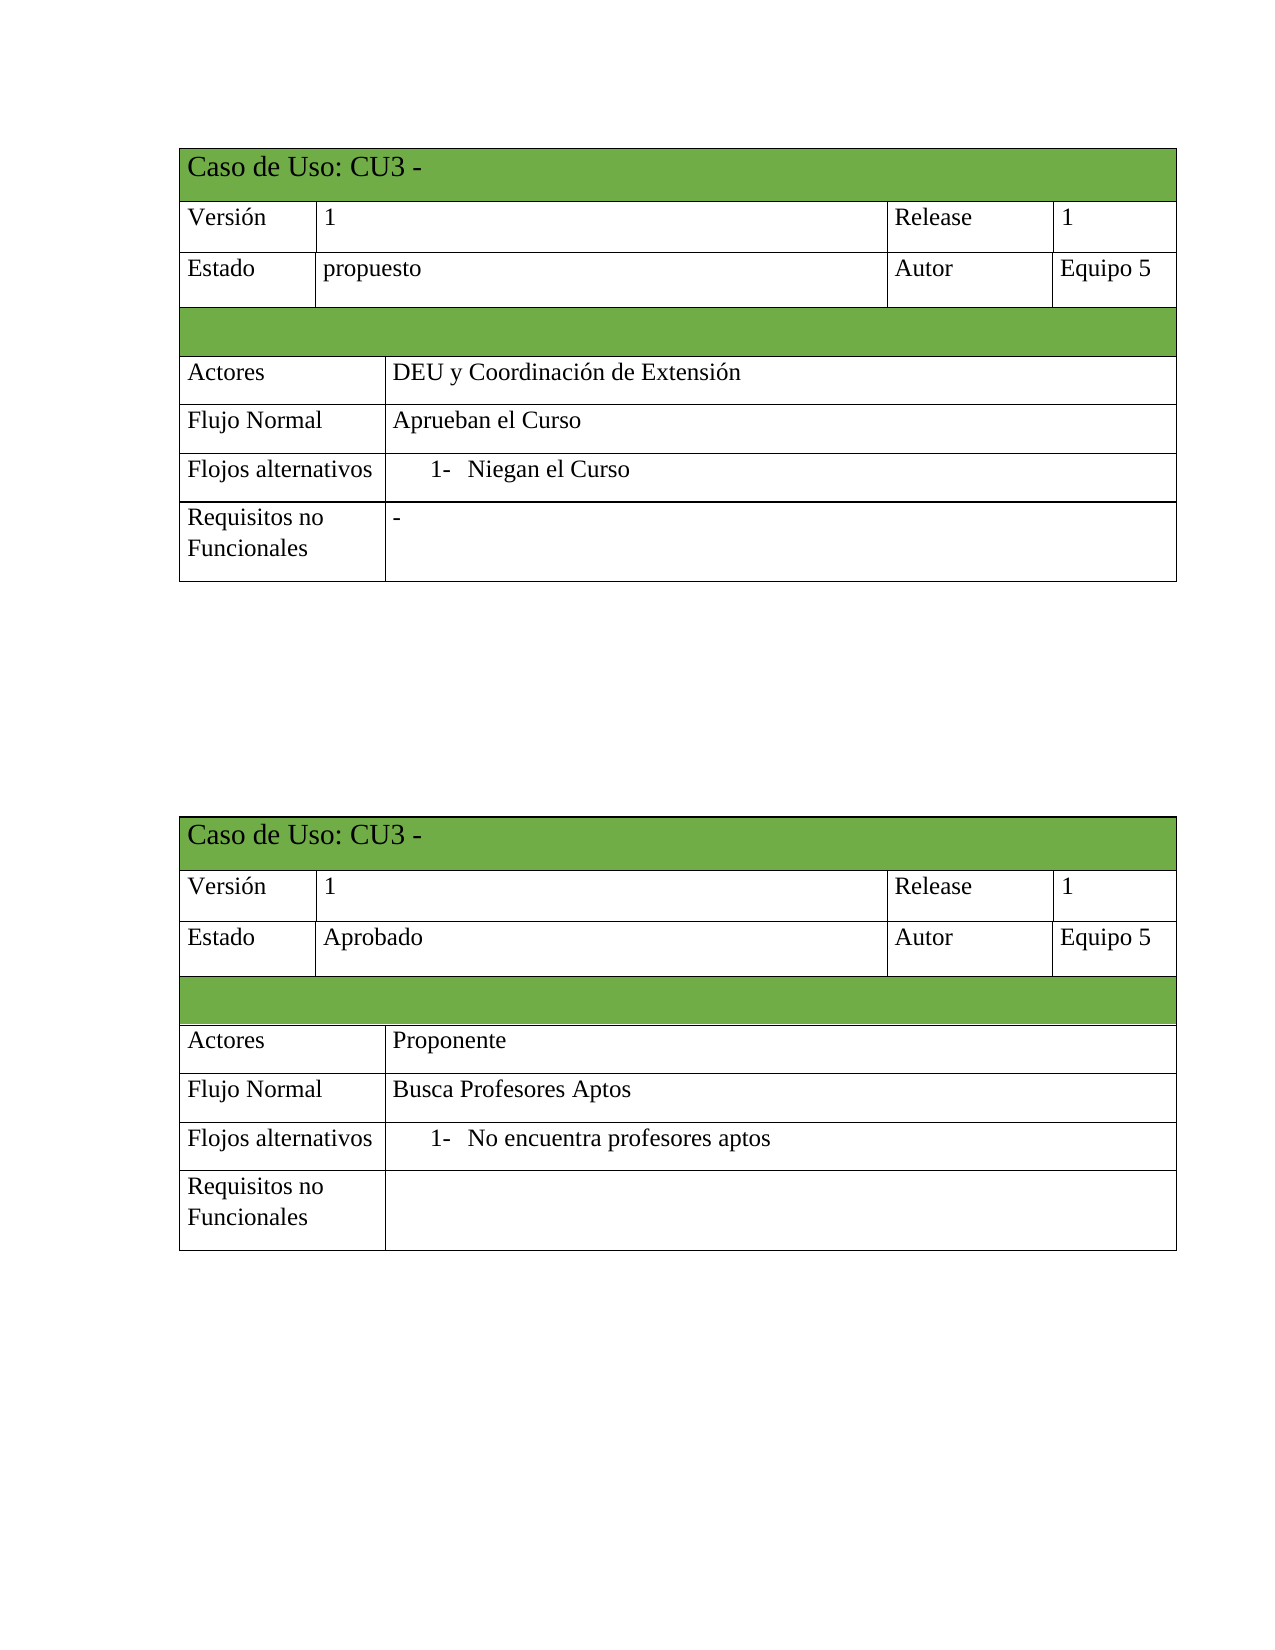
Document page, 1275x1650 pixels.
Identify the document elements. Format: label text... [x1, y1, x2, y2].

table_cell 1 [317, 202, 887, 252]
table_cell Autor [888, 253, 1052, 307]
table_cell Versión [180, 202, 316, 252]
table_cell Flujo Normal [180, 405, 385, 453]
table_cell Aprobado [316, 922, 887, 976]
table_cell No encuentra profesores aptos [386, 1123, 1176, 1170]
table_cell Release [888, 202, 1053, 252]
table_cell Estado [180, 253, 315, 307]
table_cell Requisitos no Funcionales [180, 1171, 385, 1250]
table_header Caso de Uso: CU3 - [180, 818, 1176, 870]
table_cell 1 [1054, 202, 1176, 252]
table_cell Estado [180, 922, 315, 976]
table_cell Flujo Normal [180, 1074, 385, 1122]
table_cell Actores [180, 357, 385, 404]
table_cell Actores [180, 1026, 385, 1073]
table_cell Requisitos no Funcionales [180, 503, 385, 581]
table_cell 1 [1054, 871, 1176, 921]
table_cell DEU y Coordinación de Extensión [386, 357, 1176, 404]
table_cell Versión [180, 871, 316, 921]
table_cell Equipo 5 [1053, 253, 1176, 307]
table_cell propuesto [316, 253, 887, 307]
table_cell - [386, 503, 1176, 581]
table_cell Proponente [386, 1026, 1176, 1073]
table_cell Autor [888, 922, 1052, 976]
table_cell [180, 308, 1176, 356]
table_cell Niegan el Curso [386, 454, 1176, 501]
table_cell Flojos alternativos [180, 454, 385, 501]
table_header Caso de Uso: CU3 - [180, 149, 1176, 201]
table_cell [386, 1171, 1176, 1250]
table_cell [180, 977, 1176, 1024]
table_cell 1 [317, 871, 887, 921]
table_cell Release [888, 871, 1053, 921]
table_cell Busca Profesores Aptos [386, 1074, 1176, 1122]
table_cell Equipo 5 [1053, 922, 1176, 976]
table_cell Flojos alternativos [180, 1123, 385, 1170]
table_cell Aprueban el Curso [386, 405, 1176, 453]
